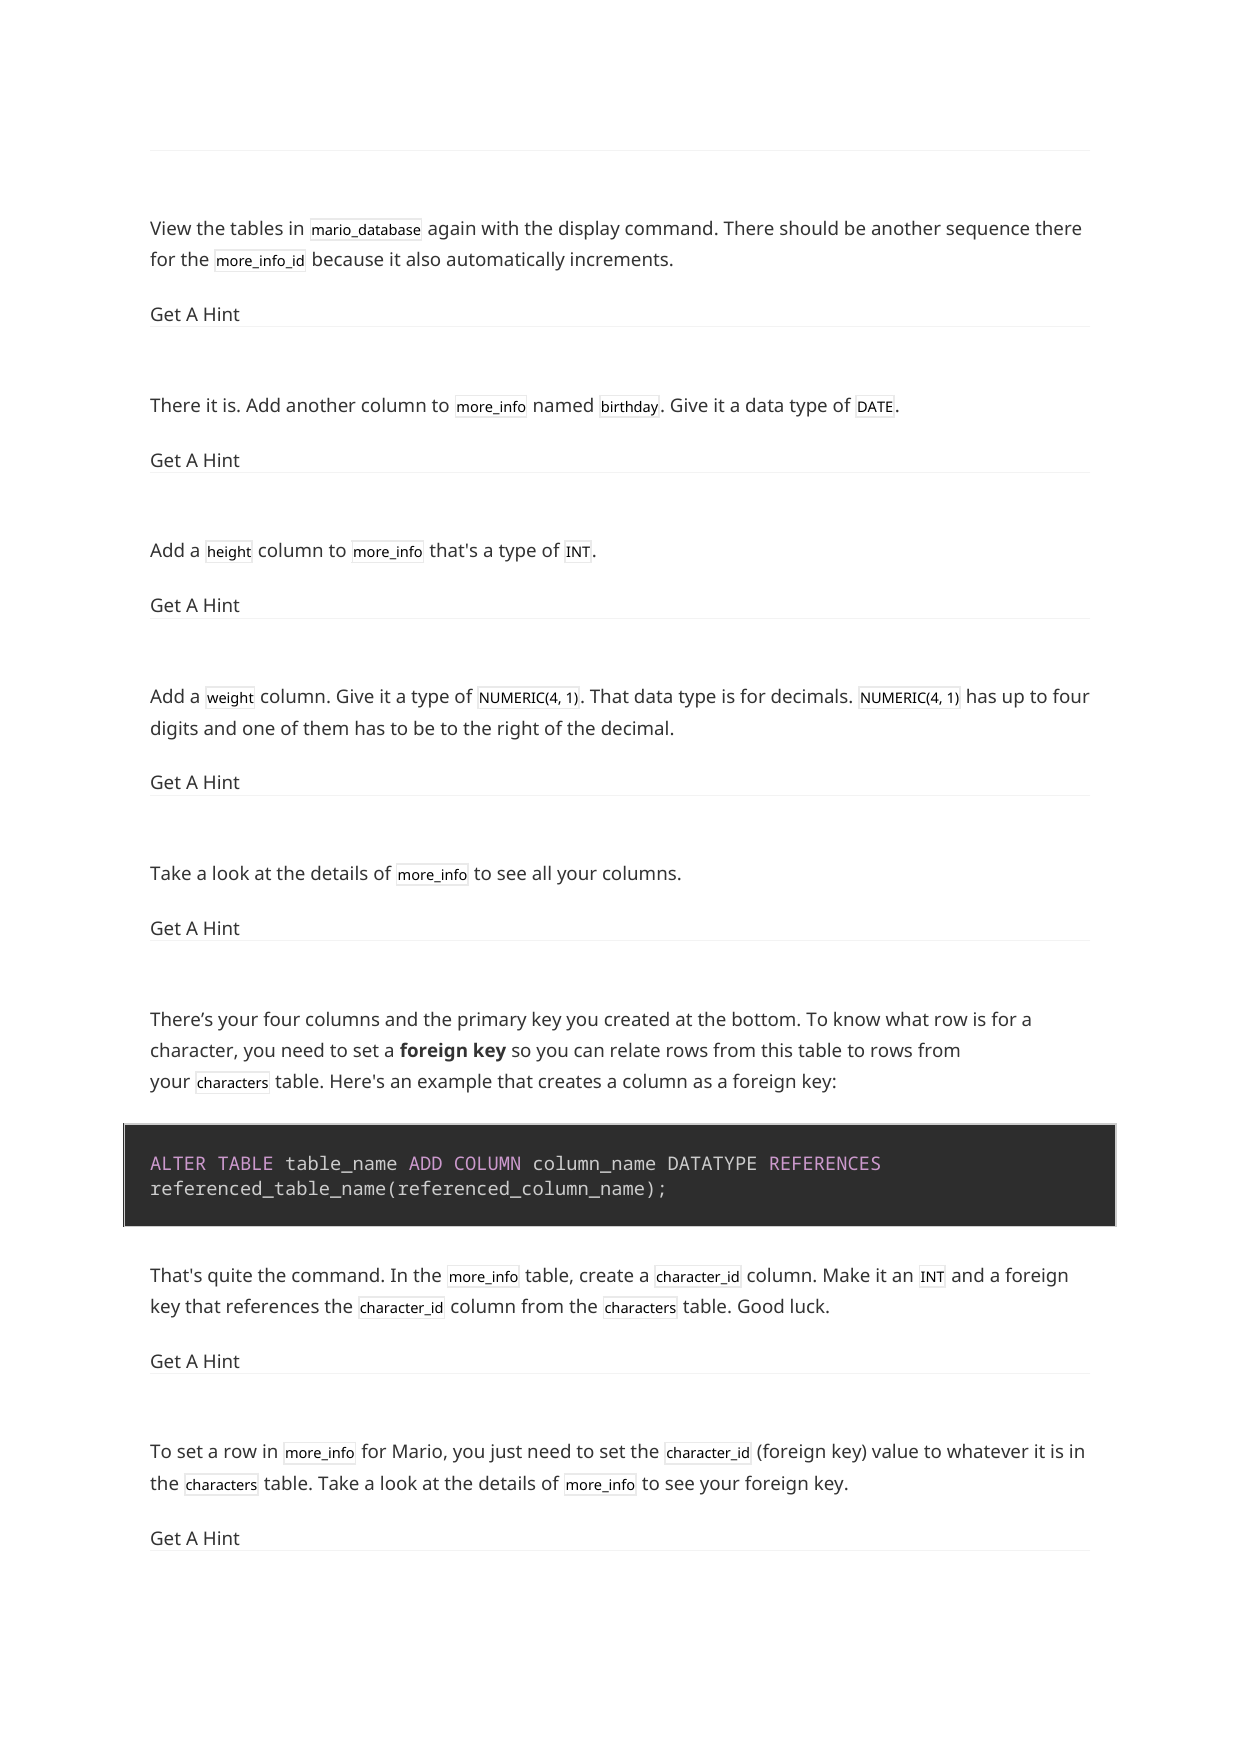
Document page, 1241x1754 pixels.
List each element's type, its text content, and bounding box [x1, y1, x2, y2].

text ALTER TABLE table_name ADD COLUMN column_name DATATYPE REFERENCES referenced_table_name(referenced_column_name); [125, 1125, 1115, 1226]
text To set a row in more_info for Mario, you just need to set the character_id (foreign key) value to whatever it is in the characters table. Take a look at the details of more_info to see your foreign key. [150, 1433, 1090, 1496]
text There it is. Add another column to more_info named birthday. Give it a data type of DATE. [150, 387, 1090, 418]
text Get A Hint [150, 1348, 1090, 1373]
text Get A Hint [150, 447, 1090, 472]
text That's quite the command. In the more_info table, create a character_id column. Make it an INT and a foreign key that references the character_id column from the characters table. Good luck. [150, 1257, 1090, 1319]
text Add a weight column. Give it a type of NUMERIC(4, 1). That data type is for decimals. NUMERIC(4, 1) has up to four digits and one of them has to be to the right of the decimal. [150, 678, 1090, 740]
text Get A Hint [150, 915, 1090, 940]
text Get A Hint [150, 769, 1090, 795]
text Get A Hint [150, 593, 1090, 618]
text Add a height column to more_info that's a type of INT. [150, 532, 1090, 563]
text Take a look at the details of more_info to see all your columns. [150, 855, 1090, 886]
text Get A Hint [150, 1525, 1090, 1550]
text View the tables in mario_database again with the display command. There should be another sequence there for the more_info_id because it also automatically increments. [150, 210, 1090, 272]
text Get A Hint [150, 301, 1090, 326]
text There’s your four columns and the primary key you created at the bottom. To know what row is for a character, you need to set a foreign key so you can relate rows from this table to rows from your characters table. Here's an example that creates a column as a foreign key: [150, 1000, 1090, 1094]
